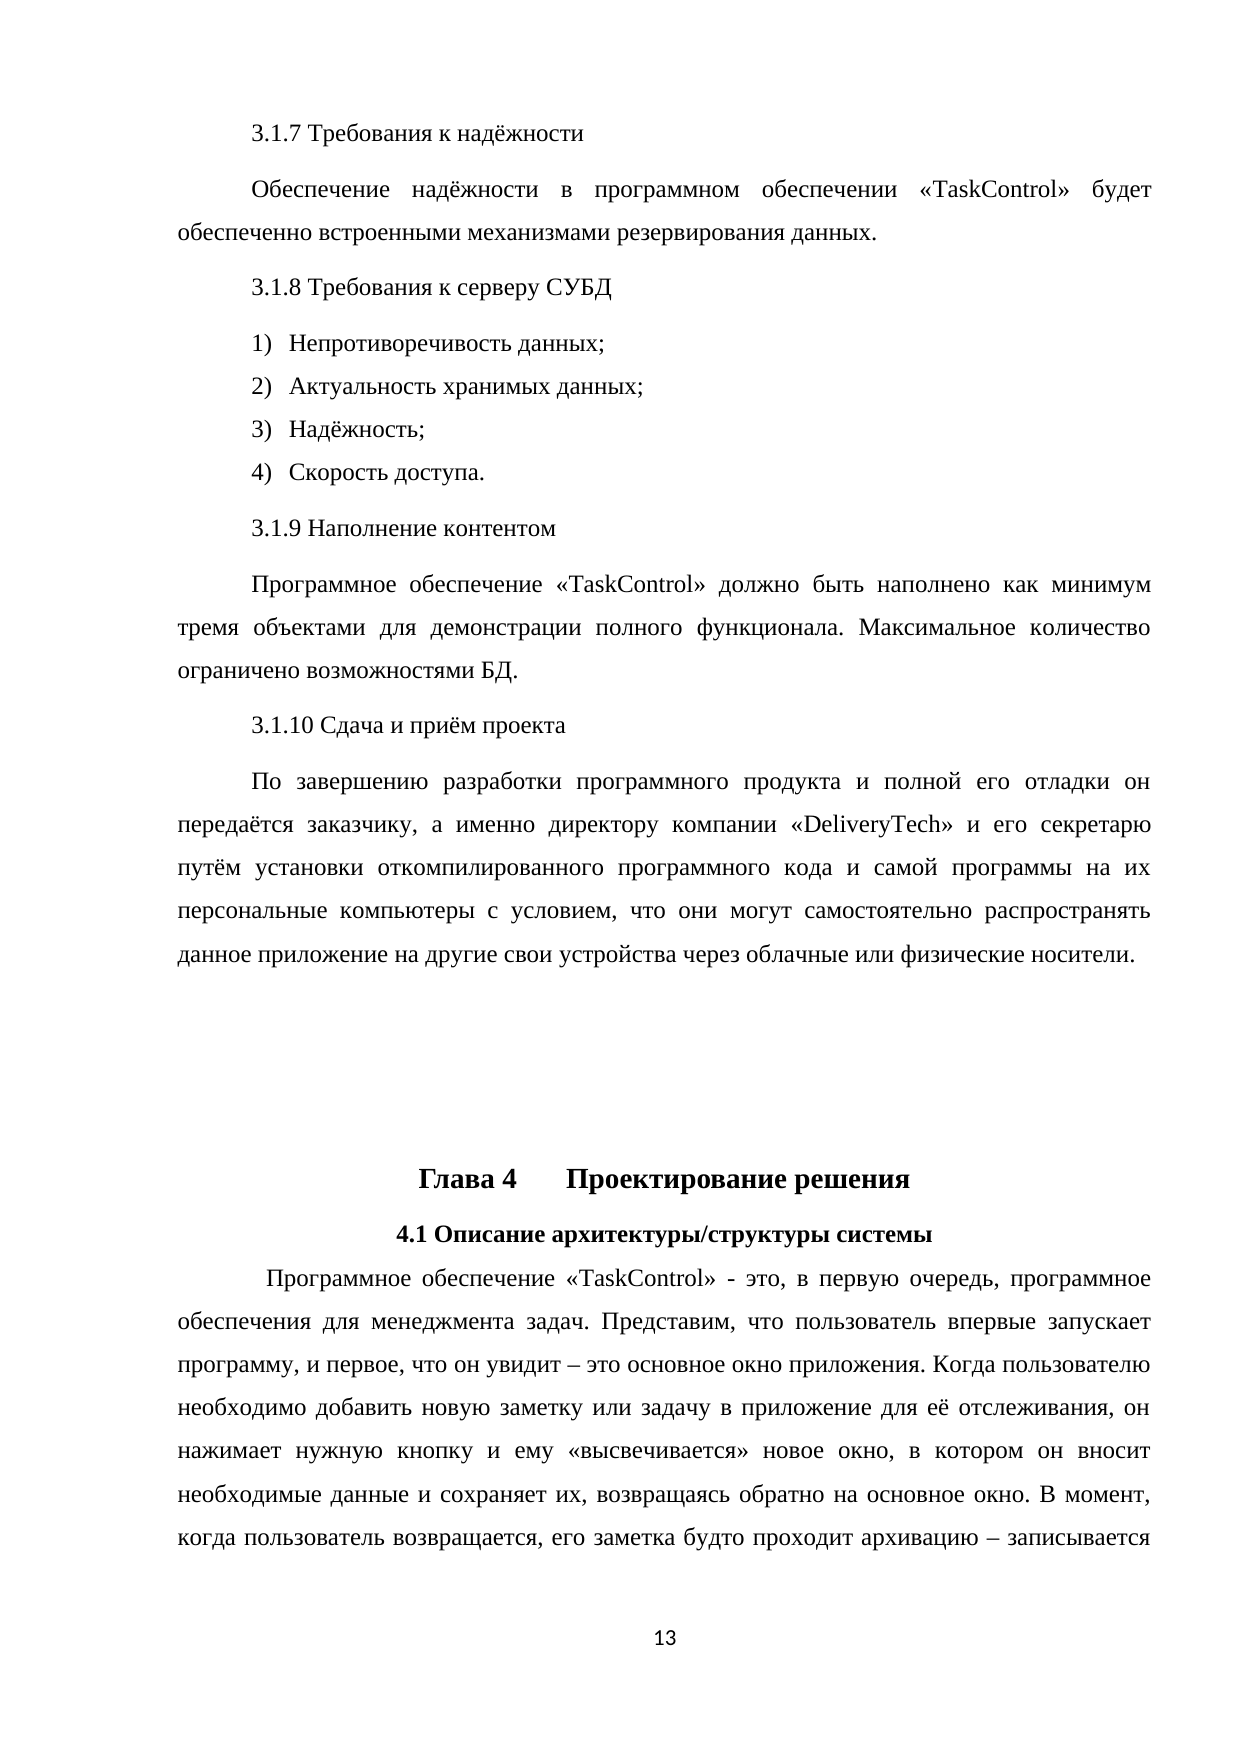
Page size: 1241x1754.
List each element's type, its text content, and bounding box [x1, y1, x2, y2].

subtitle 4.1 Описание архитектуры/структуры системы [177, 1219, 1152, 1248]
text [177, 1263, 1152, 1551]
text 3.1.9 Наполнение контентом [251, 513, 1152, 542]
text По завершению разработки программного продукта и полной его отладки он передаётся заказчику, а именно директору компании «DeliveryTech» и его секретарю путём установки откомпилированного программного кода и самой программы на их персональные компьютеры с условием, что они могут самостоятельно распространять данное приложение на другие свои устройства через облачные или физические носители. [177, 766, 1152, 967]
text Обеспечение надёжности в программном обеспечении «TaskControl» будет обеспеченно встроенными механизмами резервирования данных. [177, 174, 1152, 246]
list Непротиворечивость данных; [251, 328, 1152, 357]
list Надёжность; [251, 414, 1152, 443]
text 3.1.8 Требования к серверу СУБД [177, 272, 1152, 301]
text Программное обеспечение «TaskControl» должно быть наполнено как минимум тремя объектами для демонстрации полного функционала. Максимальное количество ограничено возможностями БД. [177, 569, 1152, 684]
text 3.1.7 Требования к надёжности [177, 118, 1152, 147]
list Актуальность хранимых данных; [251, 371, 1152, 400]
list Скорость доступа. [251, 457, 1152, 486]
text 3.1.10 Сдача и приём проекта [177, 711, 1152, 739]
subtitle Глава 4 Проектирование решения [177, 1161, 1152, 1195]
